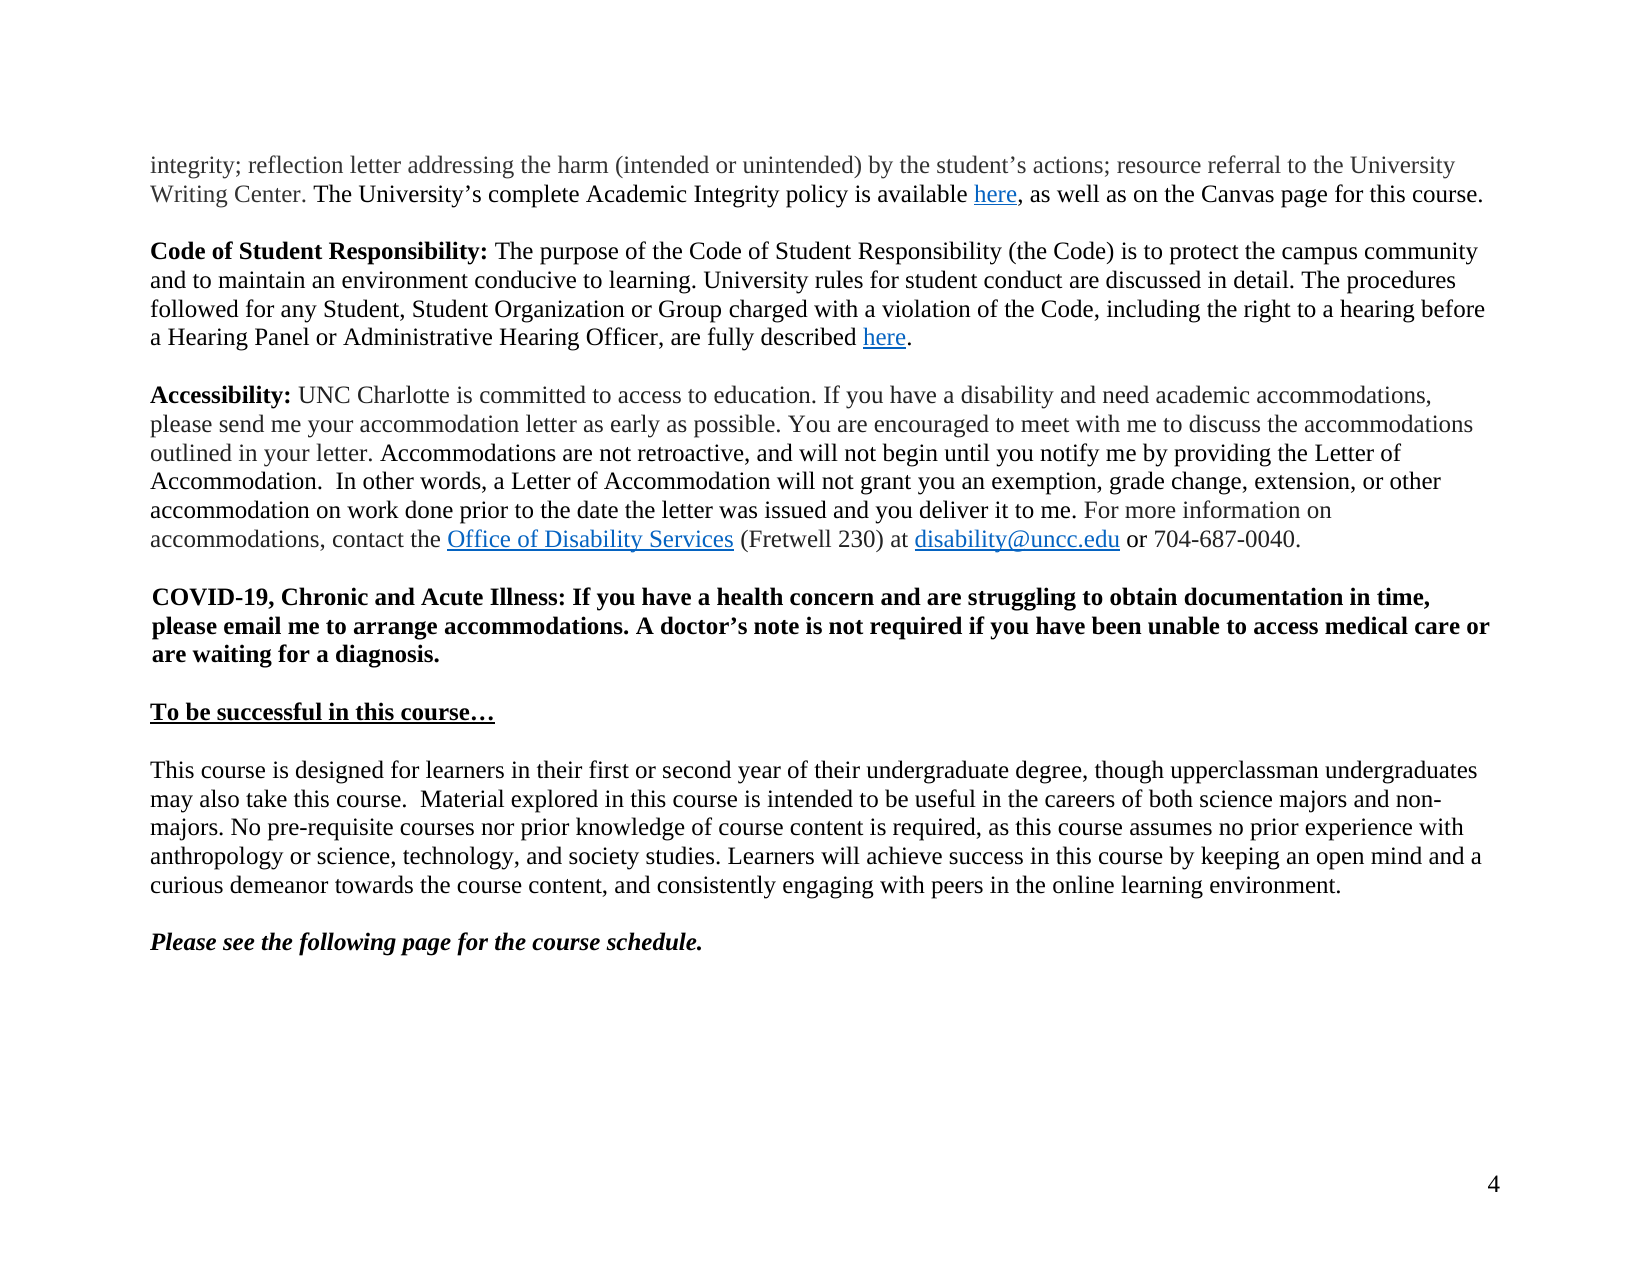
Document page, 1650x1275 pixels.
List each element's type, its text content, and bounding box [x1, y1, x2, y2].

subtitle Code of Student Responsibility: The purpose of the Code of Student Responsibility (the Code) is to protect the campus community and to maintain an environment conducive to learning. University rules for student conduct are discussed in detail. The procedures followed for any Student, Student Organization or Group charged with a violation of the Code, including the right to a hearing before a Hearing Panel or Administrative Hearing Officer, are fully described here. [150, 236, 1500, 351]
text Accessibility: UNC Charlotte is committed to access to education. If you have a disability and need academic accommodations, please send me your accommodation letter as early as possible. You are encouraged to meet with me to discuss the accommodations outlined in your letter. Accommodations are not retroactive, and will not begin until you notify me by providing the Letter of Accommodation. In other words, a Letter of Accommodation will not grant you an exemption, grade change, extension, or other accommodation on work done prior to the date the letter was issued and you deliver it to me. For more information on accommodations, contact the Office of Disability Services (Fretwell 230) at disability@uncc.edu or 704-687-0040. [150, 380, 1500, 553]
text COVID-19, Chronic and Acute Illness: If you have a health concern and are struggling to obtain documentation in time, please email me to arrange accommodations. A doctor’s note is not required if you have been unable to access medical care or are waiting for a diagnosis. [152, 582, 1500, 668]
text Please see the following page for the course schedule. [150, 927, 1500, 956]
text This course is designed for learners in their first or second year of their undergraduate degree, though upperclassman undergraduates may also take this course. Material explored in this course is intended to be useful in the careers of both science majors and non-majors. No pre-requisite courses nor prior knowledge of course content is required, as this course assumes no prior experience with anthropology or science, technology, and society studies. Learners will achieve success in this course by keeping an open mind and a curious demeanor towards the course content, and consistently engaging with peers in the online learning environment. [150, 755, 1500, 899]
text To be successful in this course… [150, 697, 1500, 726]
